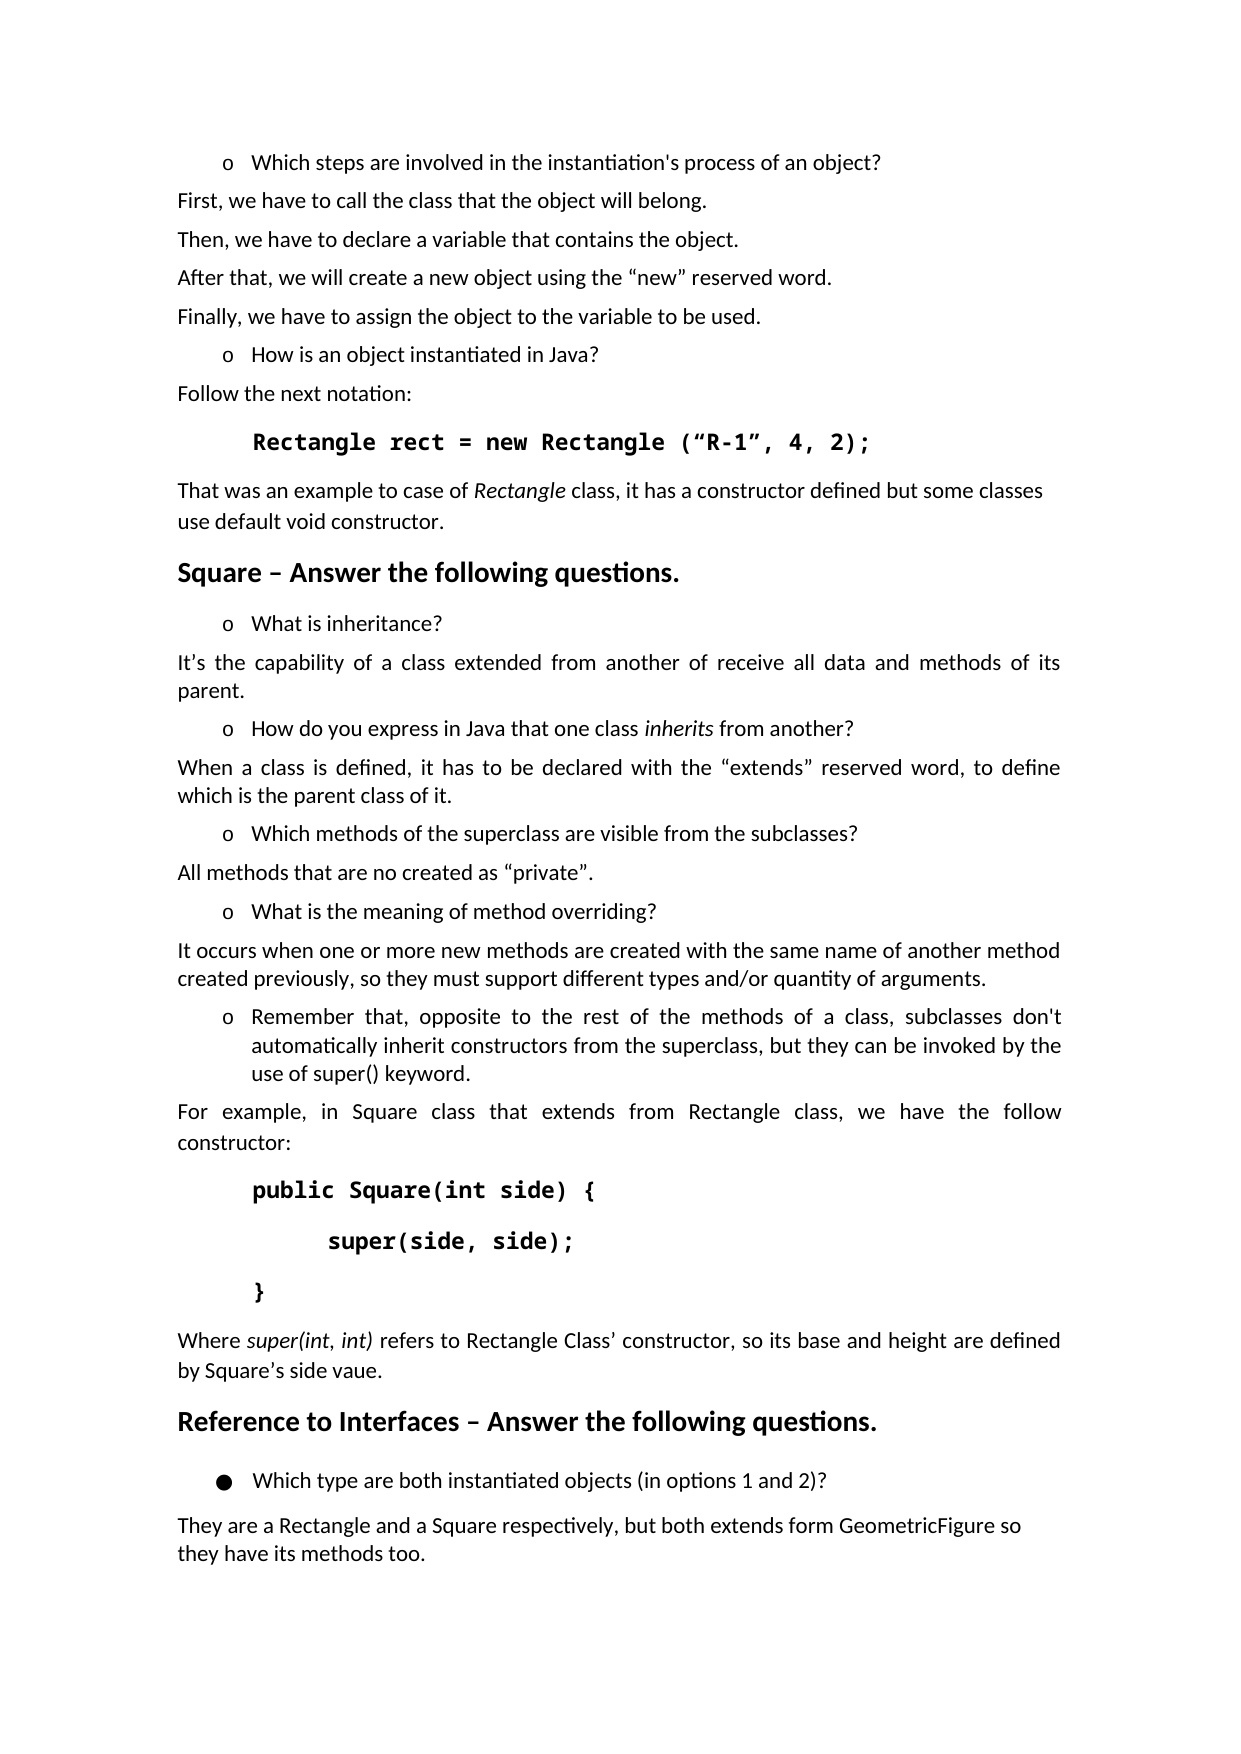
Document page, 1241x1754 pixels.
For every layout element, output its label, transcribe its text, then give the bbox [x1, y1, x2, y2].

text Follow the next notation: [177, 379, 1063, 407]
text } [177, 1275, 1063, 1307]
list How do you express in Java that one class inherits from another? [222, 714, 1063, 743]
text After that, we will create a new object using the “new” reserved word. [177, 263, 1063, 291]
text That was an example to case of Rectangle class, it has a constructor defined but some classes use default void constructor. [177, 477, 1063, 535]
list Which type are both instantiated objects (in options 1 and 2)? [215, 1458, 1063, 1501]
text public Square(int side) { [177, 1174, 1063, 1206]
text Reference to Interfaces – Answer the following questions. [177, 1403, 1063, 1438]
text When a class is defined, it has to be declared with the “extends” reserved word, to define which is the parent class of it. [177, 753, 1063, 809]
list Which methods of the superclass are visible from the subclasses? [222, 819, 1063, 848]
text Rectangle rect = new Rectangle (“R-1”, 4, 2); [177, 426, 1063, 457]
text super(side, side); [177, 1225, 1063, 1256]
text For example, in Square class that extends from Rectangle class, we have the follow constructor: [177, 1097, 1063, 1156]
list How is an object instantiated in Java? [222, 340, 1063, 369]
text Square – Answer the following questions. [177, 554, 1063, 589]
list Remember that, opposite to the rest of the methods of a class, subclasses don't automatically inherit constructors from the superclass, but they can be invoked by the use of super() keyword. [222, 1002, 1063, 1087]
text Where super(int, int) refers to Rectangle Class’ constructor, so its base and height are defined by Square’s side vaue. [177, 1326, 1063, 1384]
list Which steps are involved in the instantiation's process of an object? [222, 148, 1063, 176]
list What is inheritance? [222, 609, 1063, 637]
list What is the meaning of method overriding? [222, 897, 1063, 926]
text Then, we have to declare a variable that contains the object. [177, 225, 1063, 253]
text It’s the capability of a class extended from another of receive all data and methods of its parent. [177, 648, 1063, 704]
text All methods that are no created as “private”. [177, 858, 1063, 887]
text First, we have to call the class that the object will belong. [177, 187, 1063, 214]
text They are a Rectangle and a Square respectively, but both extends form GeometricFigure so they have its methods too. [177, 1511, 1063, 1567]
text Finally, we have to assign the object to the variable to be used. [177, 302, 1063, 330]
text It occurs when one or more new methods are created with the same name of another method created previously, so they must support different types and/or quantity of arguments. [177, 936, 1063, 992]
